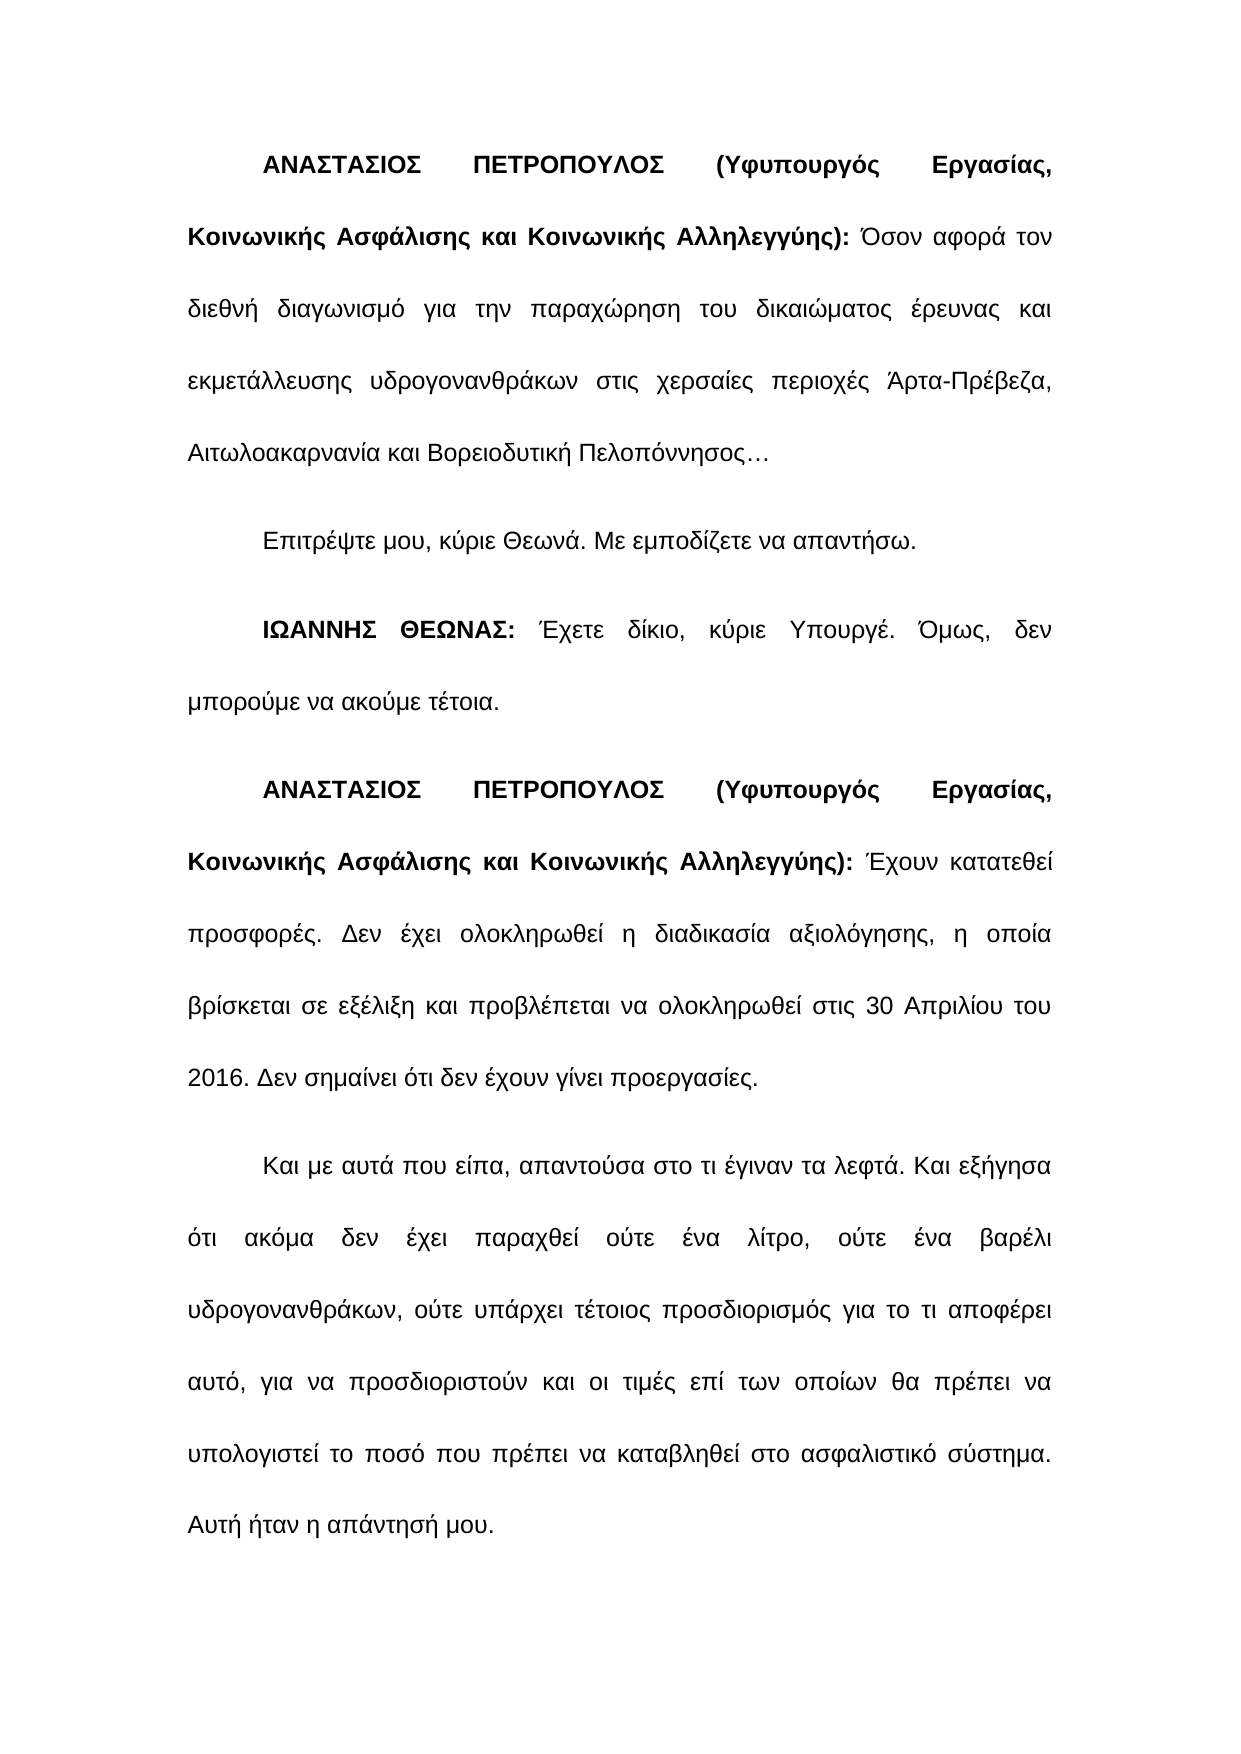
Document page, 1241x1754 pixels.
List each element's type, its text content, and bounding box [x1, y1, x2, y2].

text Και με αυτά που είπα, απαντούσα στο τι έγιναν τα λεφτά. Και εξήγησα ότι ακόμα δεν έχει παραχθεί ούτε ένα λίτρο, ούτε ένα βαρέλι υδρογονανθράκων, ούτε υπάρχει τέτοιος προσδιορισμός για το τι αποφέρει αυτό, για να προσδιοριστούν και οι τιμές επί των οποίων θα πρέπει να υπολογιστεί το ποσό που πρέπει να καταβληθεί στο ασφαλιστικό σύστημα. Αυτή ήταν η απάντησή μου. [187, 1151, 1053, 1539]
text ΑΝΑΣΤΑΣΙΟΣ ΠΕΤΡΟΠΟΥΛΟΣ (Υφυπουργός Εργασίας, Κοινωνικής Ασφάλισης και Κοινωνικής Αλληλεγγύης): Έχουν κατατεθεί προσφορές. Δεν έχει ολοκληρωθεί η διαδικασία αξιολόγησης, η οποία βρίσκεται σε εξέλιξη και προβλέπεται να ολοκληρωθεί στις 30 Απριλίου του 2016. Δεν σημαίνει ότι δεν έχουν γίνει προεργασίες. [187, 775, 1053, 1091]
text Επιτρέψτε μου, κύριε Θεωνά. Με εμποδίζετε να απαντήσω. [187, 526, 1053, 555]
text ΙΩΑΝΝΗΣ ΘΕΩΝΑΣ: Έχετε δίκιο, κύριε Υπουργέ. Όμως, δεν μπορούμε να ακούμε τέτοια. [187, 614, 1053, 715]
text ΑΝΑΣΤΑΣΙΟΣ ΠΕΤΡΟΠΟΥΛΟΣ (Υφυπουργός Εργασίας, Κοινωνικής Ασφάλισης και Κοινωνικής Αλληλεγγύης): Όσον αφορά τον διεθνή διαγωνισμό για την παραχώρηση του δικαιώματος έρευνας και εκμετάλλευσης υδρογονανθράκων στις χερσαίες περιοχές Άρτα-Πρέβεζα, Αιτωλοακαρνανία και Βορειοδυτική Πελοπόννησος… [187, 150, 1053, 466]
